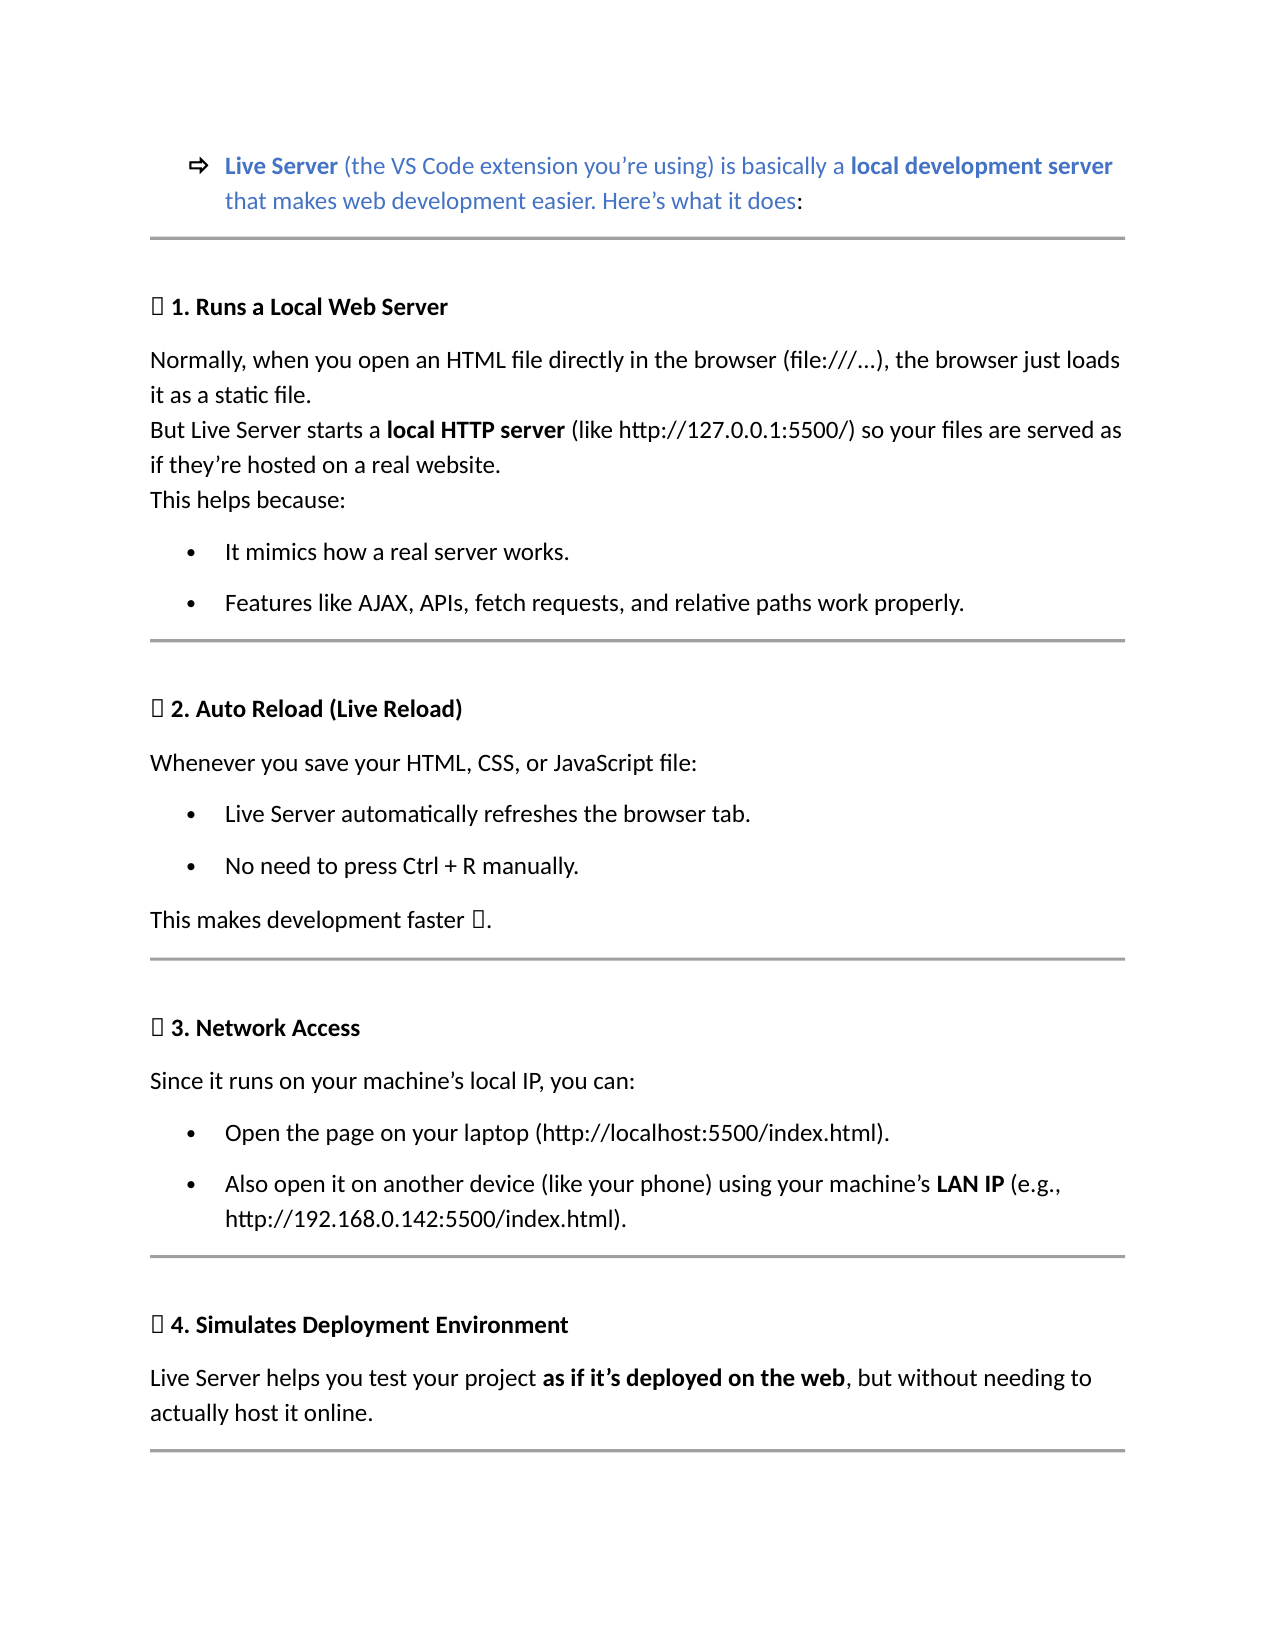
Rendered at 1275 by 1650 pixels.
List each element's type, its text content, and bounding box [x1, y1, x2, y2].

list Open the page on your laptop (http://localhost:5500/index.html). [187, 1117, 1125, 1147]
list Live Server automatically refreshes the browser tab. [187, 798, 1125, 829]
list It mimics how a real server works. [187, 536, 1125, 566]
text Live Server helps you test your project as if it’s deployed on the web, but without needing to actually host it online. [150, 1362, 1125, 1428]
text 🔹 1. Runs a Local Web Server [150, 288, 1125, 322]
list Features like AJAX, APIs, fetch requests, and relative paths work properly. [187, 587, 1125, 618]
text Whenever you save your HTML, CSS, or JavaScript file: [150, 747, 1125, 777]
text This makes development faster 🚀. [150, 902, 1125, 936]
text 🔹 4. Simulates Deployment Environment [150, 1307, 1125, 1341]
text Since it runs on your machine’s local IP, you can: [150, 1065, 1125, 1096]
text Normally, when you open an HTML file directly in the browser (file:///...), the browser just loads it as a static file. But Live Server starts a local HTTP server (like http://127.0.0.1:5500/) so your files are served as if they’re hosted on a real website. This helps because: [150, 344, 1125, 515]
text 🔹 2. Auto Reload (Live Reload) [150, 691, 1125, 725]
text 🔹 3. Network Access [150, 1009, 1125, 1043]
list No need to press Ctrl + R manually. [187, 850, 1125, 881]
list Also open it on another device (like your phone) using your machine’s LAN IP (e.g., http://192.168.0.142:5500/index.html). [187, 1168, 1125, 1234]
list Live Server (the VS Code extension you’re using) is basically a local development server that makes web development easier. Here’s what it does: [187, 150, 1125, 216]
